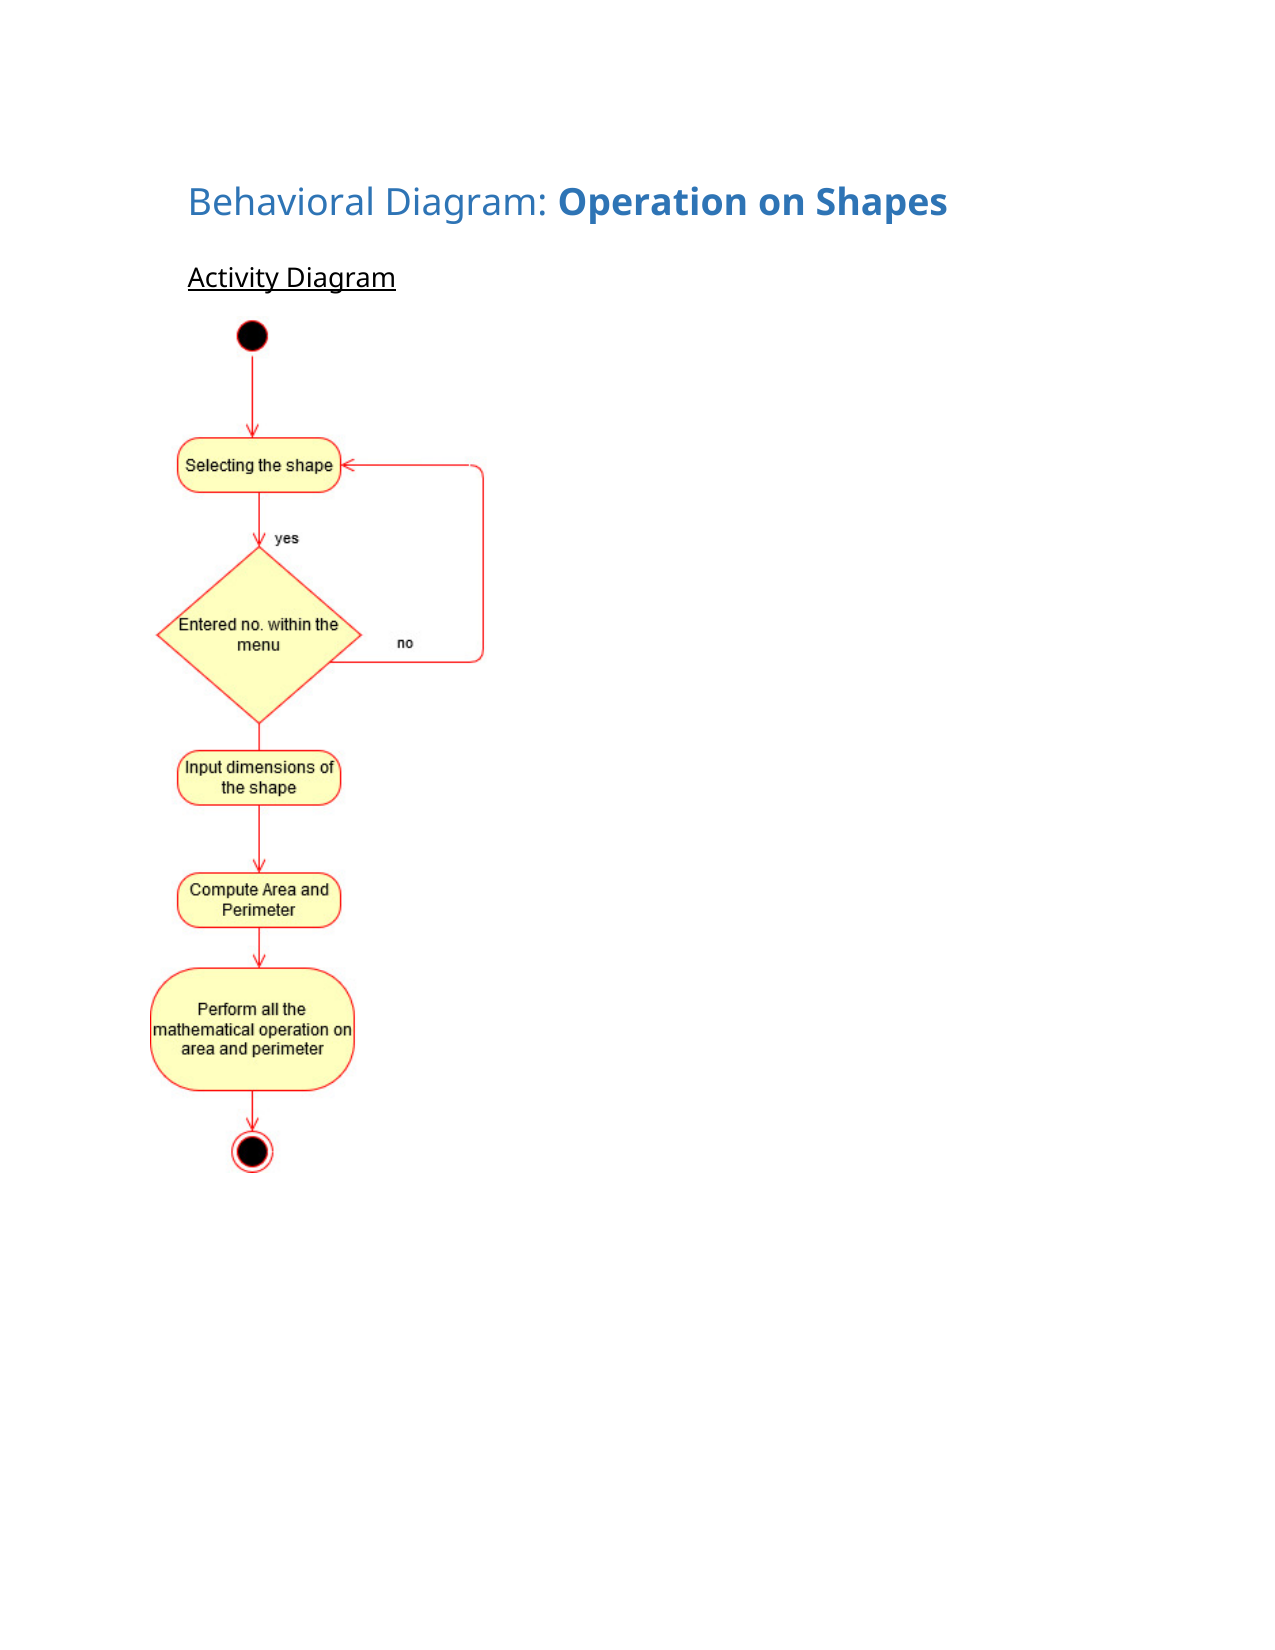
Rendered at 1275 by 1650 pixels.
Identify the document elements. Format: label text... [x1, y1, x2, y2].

subtitle Activity Diagram [150, 258, 1125, 295]
picture [150, 316, 499, 1173]
subtitle Behavioral Diagram: Operation on Shapes [150, 175, 1125, 226]
